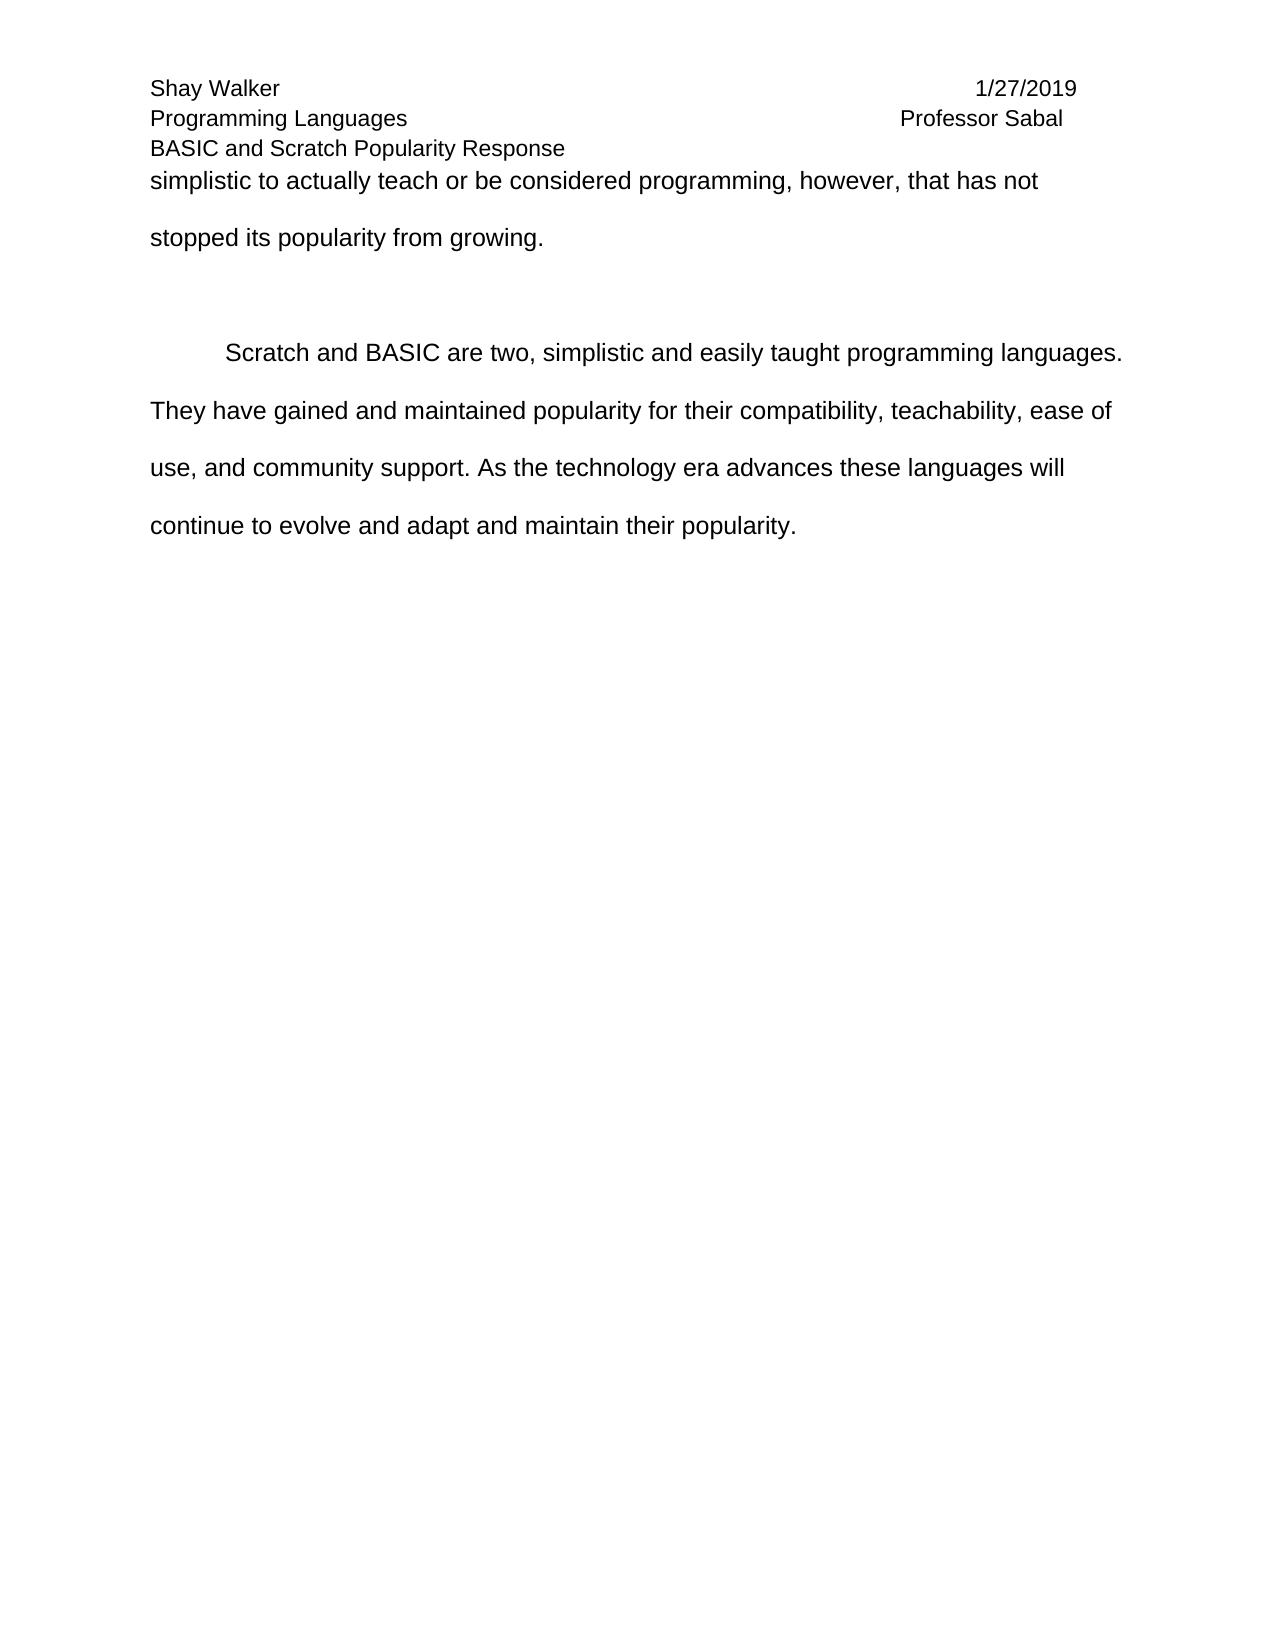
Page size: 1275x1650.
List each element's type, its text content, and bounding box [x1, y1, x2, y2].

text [150, 166, 1125, 252]
text Scratch and BASIC are two, simplistic and easily taught programming languages. They have gained and maintained popularity for their compatibility, teachability, ease of use, and community support. As the technology era advances these languages will continue to evolve and adapt and maintain their popularity. [150, 338, 1125, 539]
